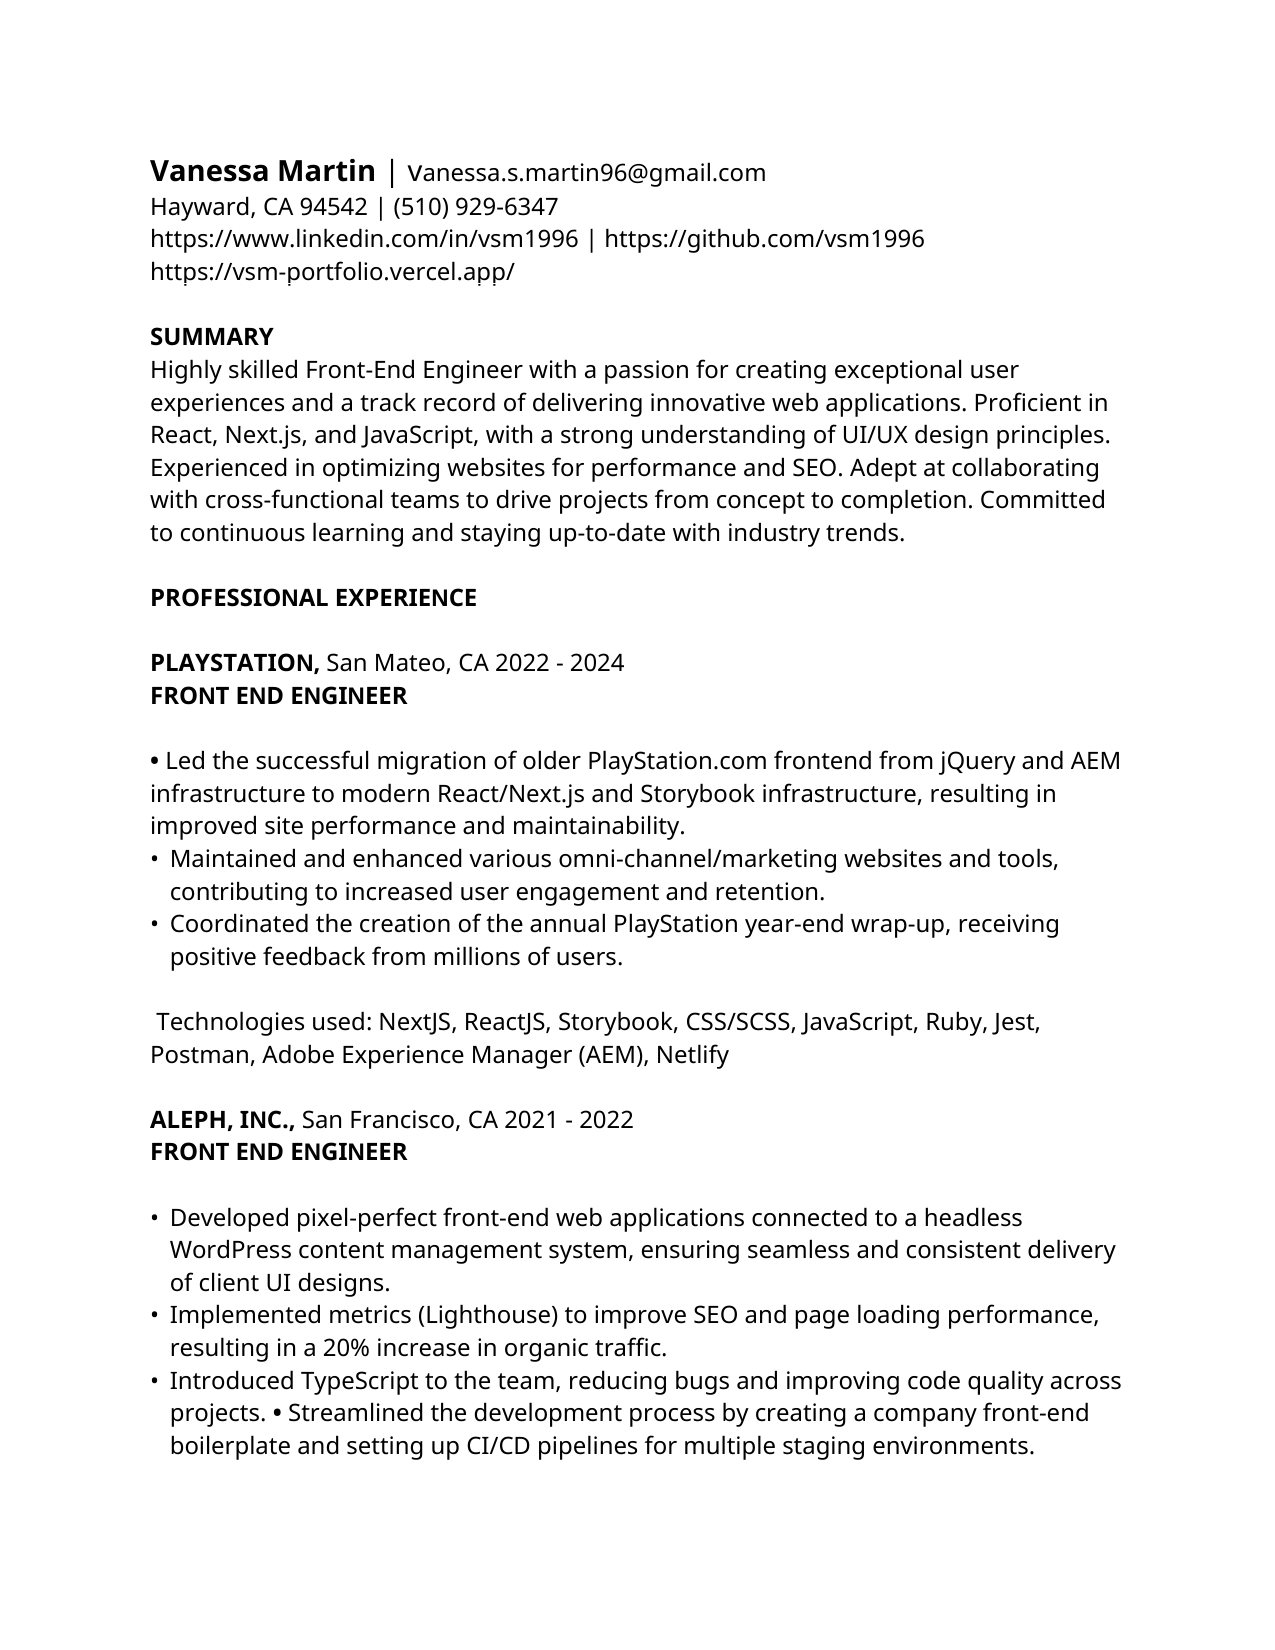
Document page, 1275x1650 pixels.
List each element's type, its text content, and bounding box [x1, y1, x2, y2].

text Vanessa Martin | vanessa.s.martin96@gmail.com [150, 150, 1125, 190]
text https://www.linkedin.com/in/vsm1996 | https://github.com/vsm1996 [150, 222, 1125, 255]
text Hayward, CA 94542 | (510) 929-6347 [150, 190, 1125, 222]
text Highly skilled Front-End Engineer with a passion for creating exceptional user experiences and a track record of delivering innovative web applications. Proficient in React, Next.js, and JavaScript, with a strong understanding of UI/UX design principles. Experienced in optimizing websites for performance and SEO. Adept at collaborating with cross-functional teams to drive projects from concept to completion. Committed to continuous learning and staying up-to-date with industry trends. [150, 353, 1125, 548]
list Introduced TypeScript to the team, reducing bugs and improving code quality across projects. • Streamlined the development process by creating a company front-end boilerplate and setting up CI/CD pipelines for multiple staging environments. [150, 1363, 1125, 1461]
text ALEPH, INC., San Francisco, CA 2021 - 2022 [150, 1103, 1125, 1135]
text PLAYSTATION, San Mateo, CA 2022 - 2024 [150, 646, 1125, 679]
list Maintained and enhanced various omni-channel/marketing websites and tools, contributing to increased user engagement and retention. [150, 842, 1125, 907]
text FRONT END ENGINEER [150, 679, 1125, 711]
text • Led the successful migration of older PlayStation.com frontend from jQuery and AEM infrastructure to modern React/Next.js and Storybook infrastructure, resulting in improved site performance and maintainability. [150, 744, 1125, 842]
list Developed pixel-perfect front-end web applications connected to a headless WordPress content management system, ensuring seamless and consistent delivery of client UI designs. [150, 1200, 1125, 1298]
text Technologies used: NextJS, ReactJS, Storybook, CSS/SCSS, JavaScript, Ruby, Jest, Postman, Adobe Experience Manager (AEM), Netlify [150, 1005, 1125, 1070]
text https://vsm-portfolio.vercel.app/ [150, 255, 1125, 287]
text PROFESSIONAL EXPERIENCE [150, 581, 1125, 613]
text FRONT END ENGINEER [150, 1135, 1125, 1168]
list Coordinated the creation of the annual PlayStation year-end wrap-up, receiving positive feedback from millions of users. [150, 907, 1125, 972]
list Implemented metrics (Lighthouse) to improve SEO and page loading performance, resulting in a 20% increase in organic traffic. [150, 1298, 1125, 1363]
text SUMMARY [150, 320, 1125, 353]
